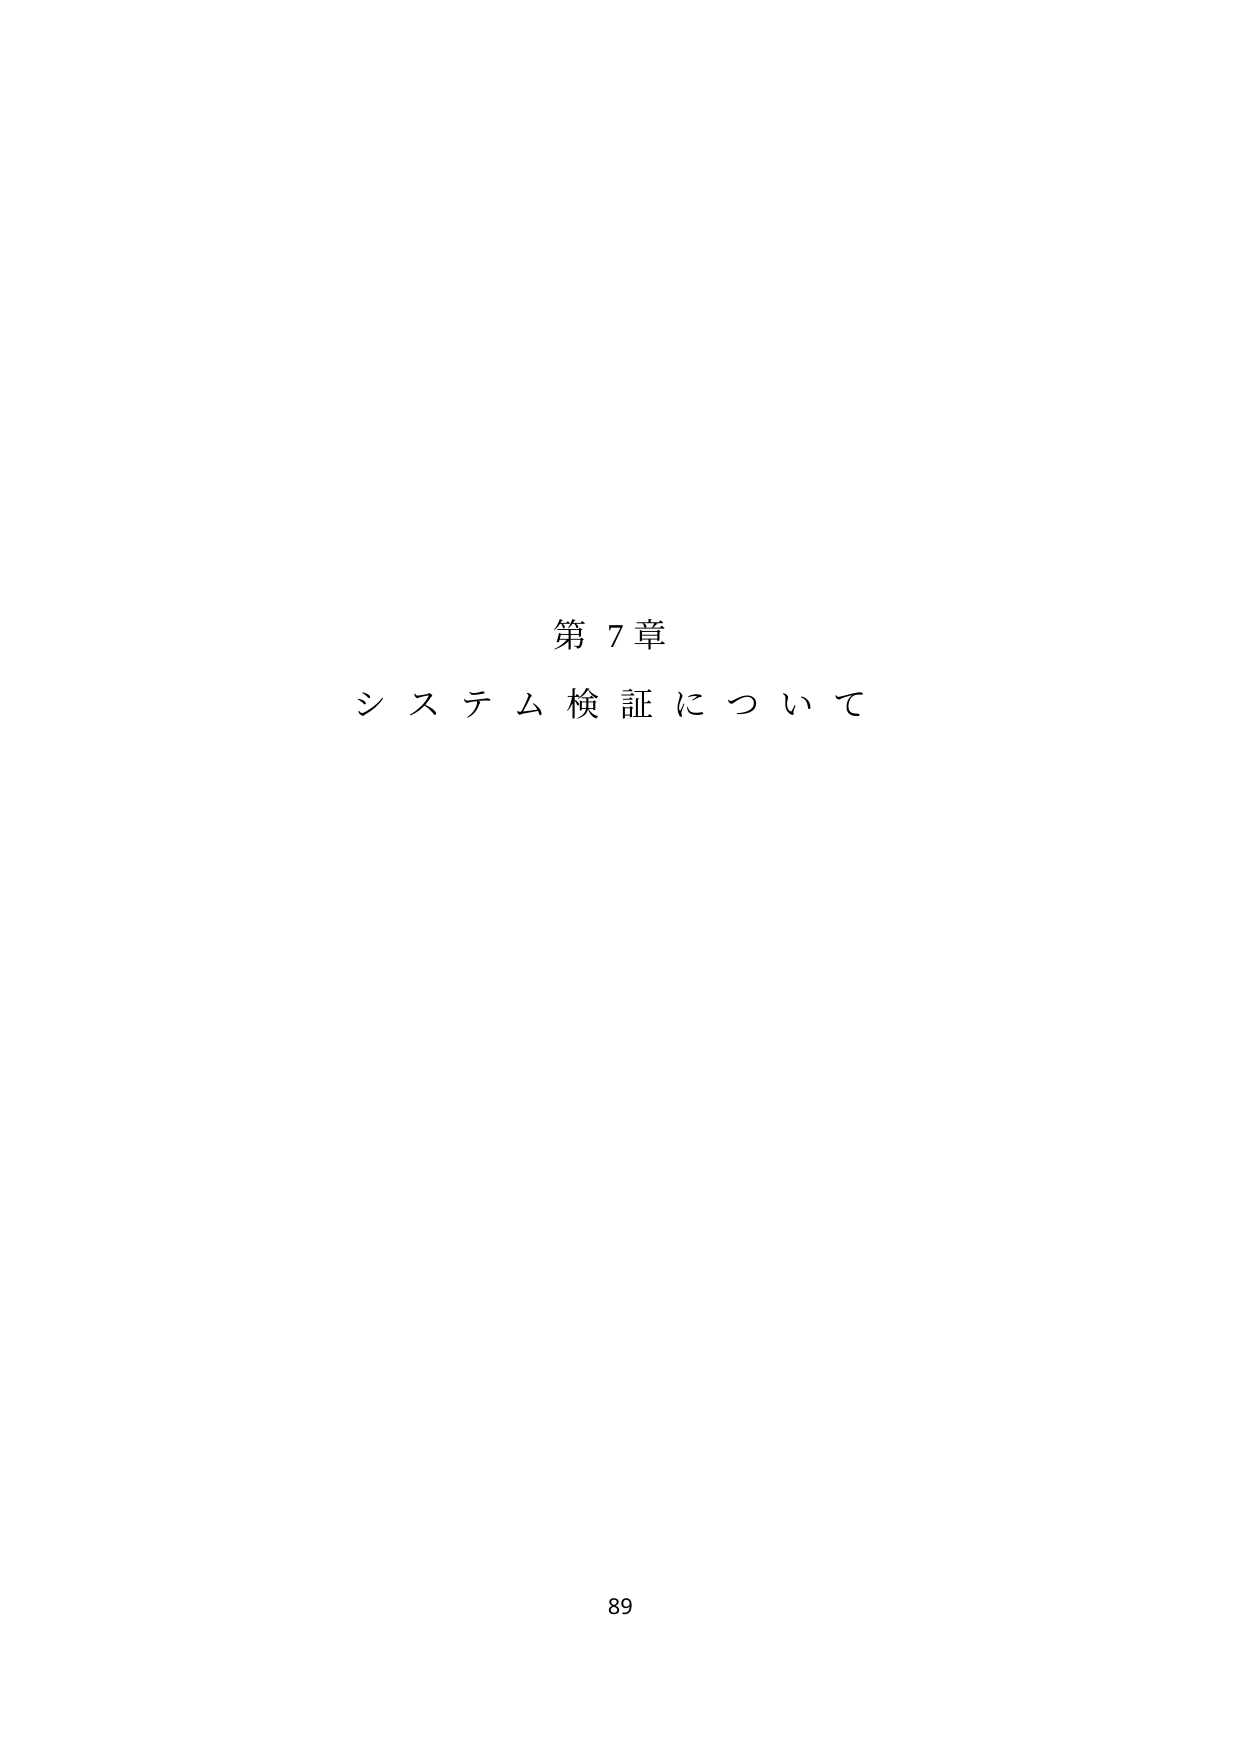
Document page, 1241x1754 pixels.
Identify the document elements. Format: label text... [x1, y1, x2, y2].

text システム検証について [153, 668, 1087, 737]
text 第7章 [153, 598, 1087, 668]
